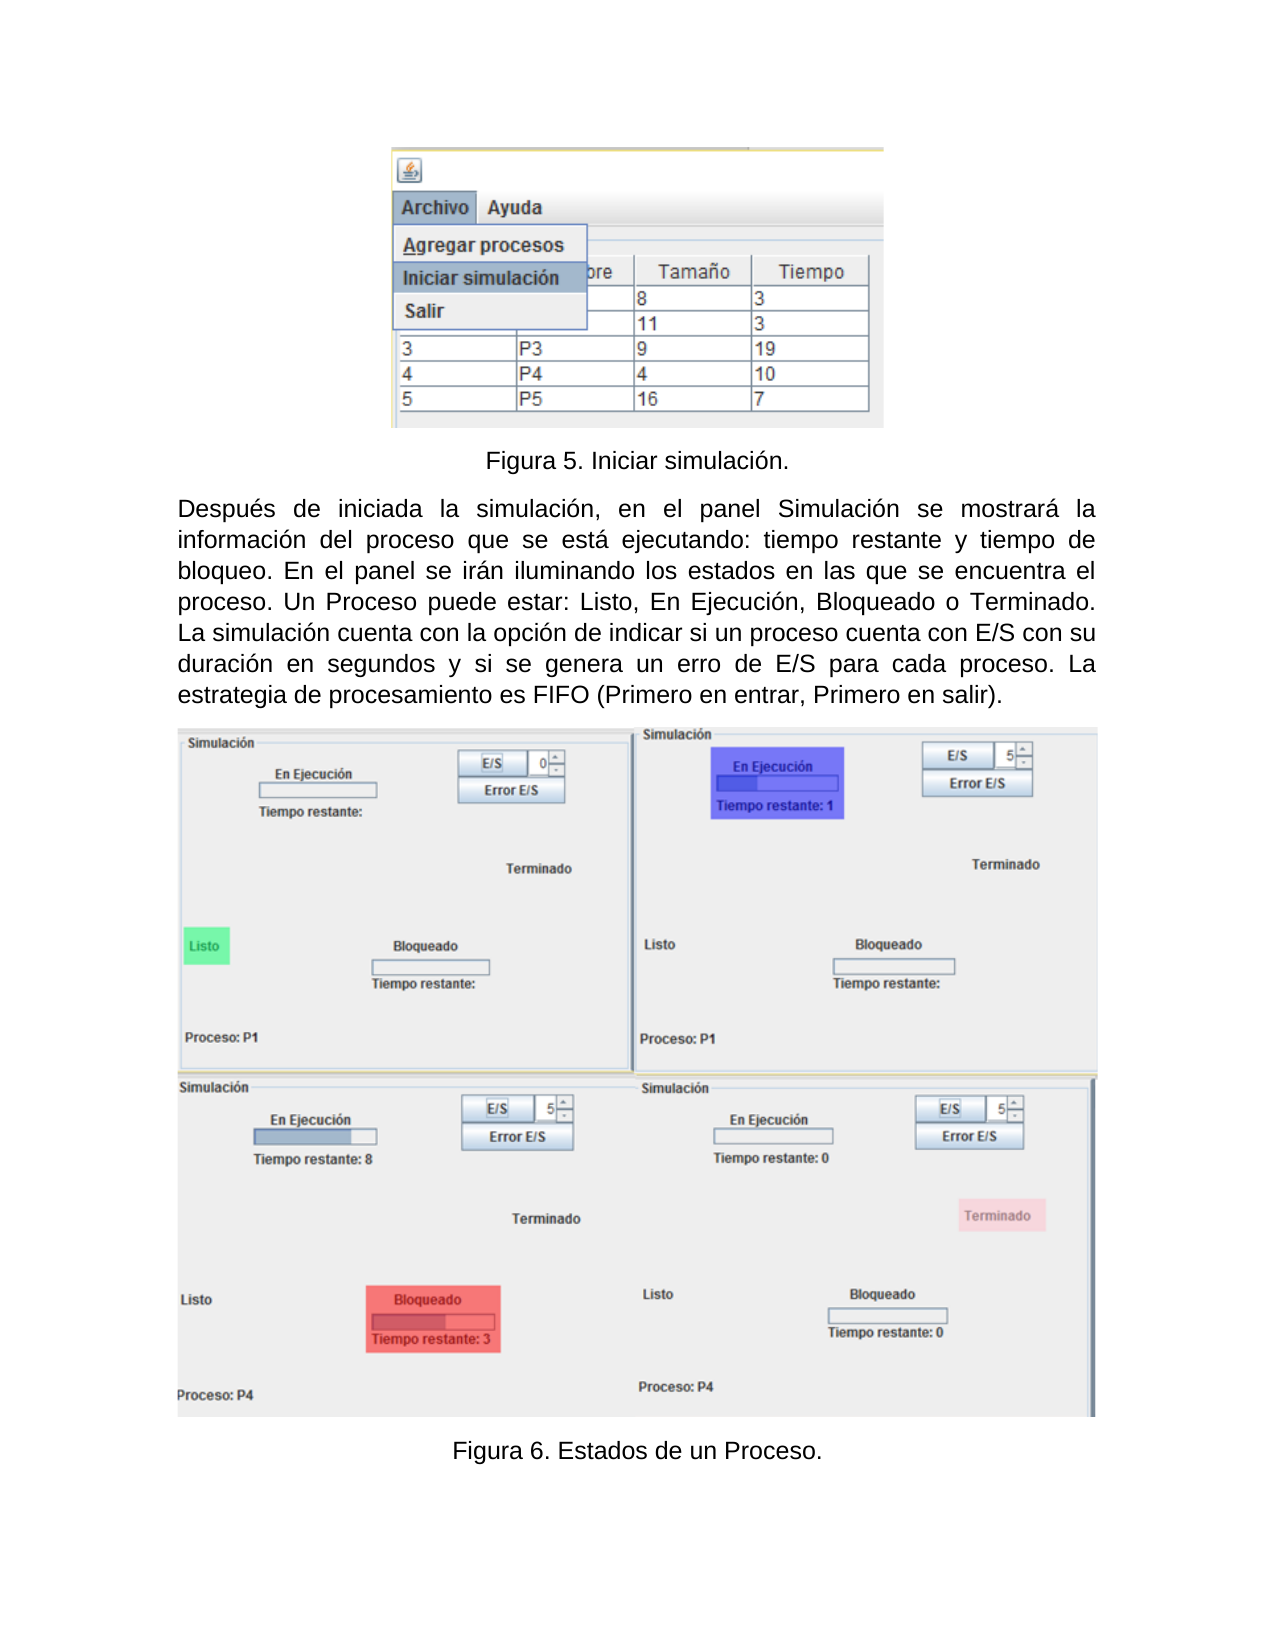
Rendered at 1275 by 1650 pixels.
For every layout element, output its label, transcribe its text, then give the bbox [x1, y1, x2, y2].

text Después de iniciada la simulación, en el panel Simulación se mostrará la información del proceso que se está ejecutando: tiempo restante y tiempo de bloqueo. En el panel se irán iluminando los estados en las que se encuentra el proceso. Un Proceso puede estar: Listo, En Ejecución, Bloqueado o Terminado. La simulación cuenta con la opción de indicar si un proceso cuenta con E/S con su duración en segundos y si se genera un erro de E/S para cada proceso. La estrategia de procesamiento es FIFO (Primero en entrar, Primero en salir). [177, 494, 1098, 709]
picture [177, 727, 1098, 1417]
text Figura 5. Iniciar simulación. [177, 446, 1098, 475]
picture [391, 147, 884, 428]
text Figura 6. Estados de un Proceso. [177, 1436, 1098, 1464]
